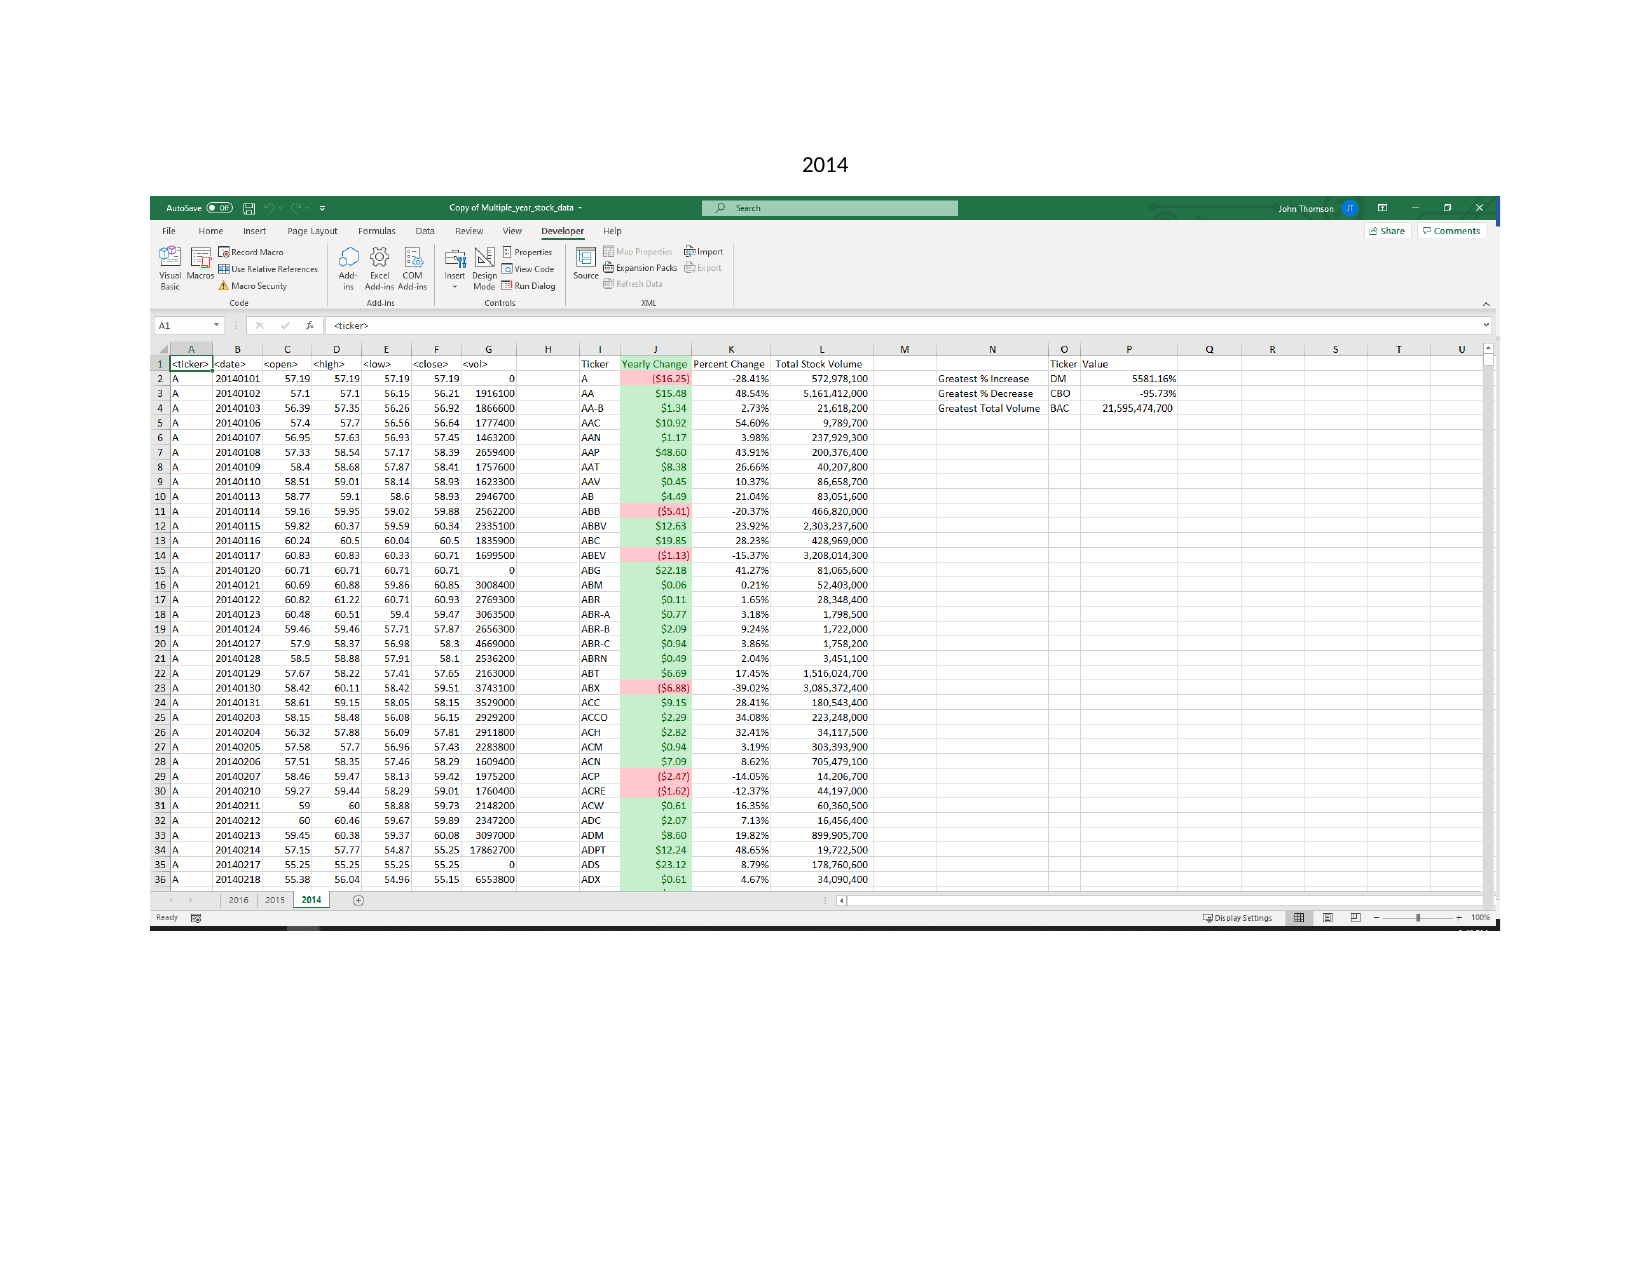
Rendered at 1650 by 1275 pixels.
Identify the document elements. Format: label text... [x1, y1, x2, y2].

picture [150, 196, 1500, 931]
text 2014 [150, 150, 1500, 178]
